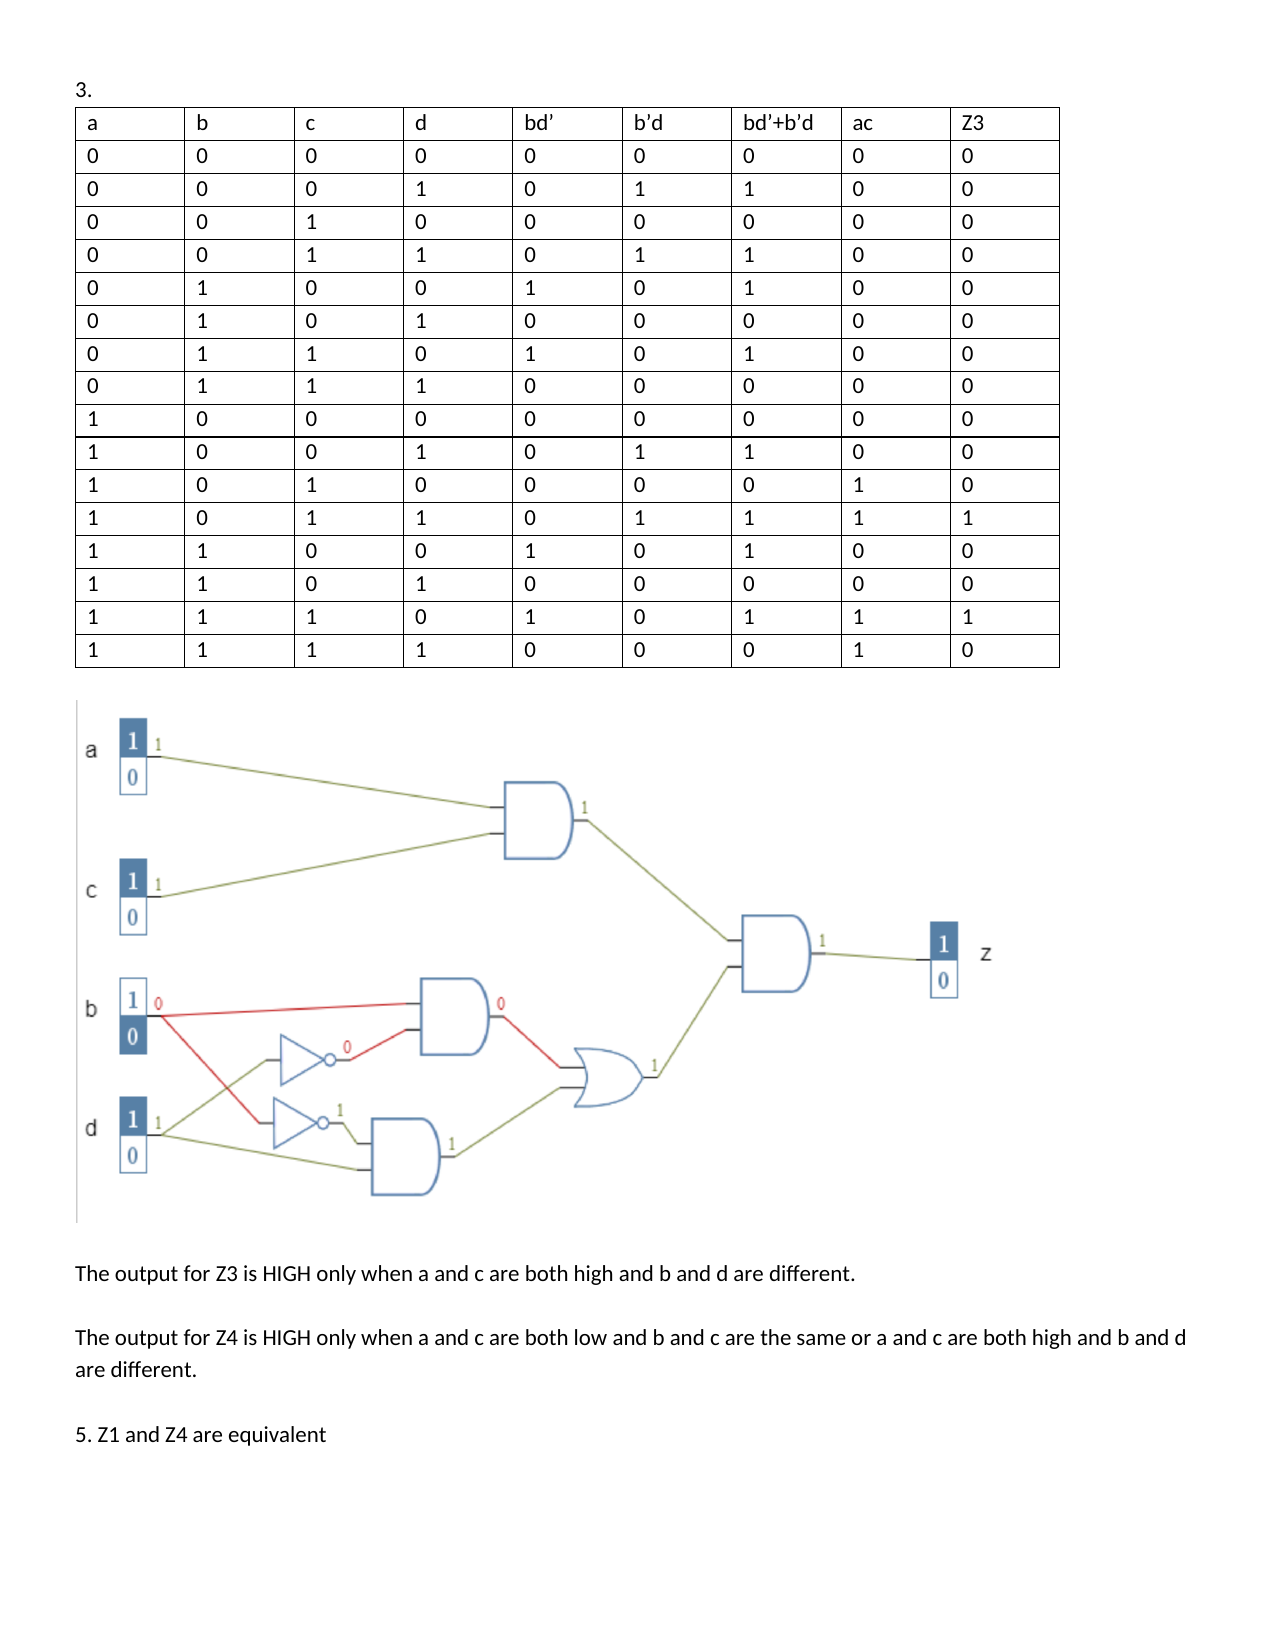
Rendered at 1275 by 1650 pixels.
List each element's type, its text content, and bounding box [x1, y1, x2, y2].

table_cell 0 [185, 470, 294, 502]
table_cell 0 [513, 503, 622, 535]
table_cell 0 [185, 174, 294, 206]
table_cell 0 [295, 141, 403, 173]
table_cell 1 [951, 503, 1059, 535]
table_cell 1 [185, 569, 294, 601]
table_cell 0 [951, 141, 1059, 173]
table_cell 0 [842, 372, 950, 403]
table_cell 0 [513, 569, 622, 601]
table_cell 0 [623, 635, 731, 667]
table_cell 1 [623, 240, 731, 272]
table_cell 1 [295, 635, 403, 667]
table_cell 0 [623, 536, 731, 568]
table_cell 0 [76, 207, 184, 239]
table_cell 1 [404, 503, 512, 535]
table_cell 1 [404, 372, 512, 403]
table_cell 0 [76, 273, 184, 305]
table_cell 1 [185, 339, 294, 371]
table_cell 1 [623, 438, 731, 469]
table_cell 0 [513, 174, 622, 206]
table_cell 1 [842, 470, 950, 502]
table_cell 0 [185, 438, 294, 469]
table_cell 0 [732, 141, 841, 173]
table_cell 0 [732, 405, 841, 436]
table_cell 1 [732, 602, 841, 634]
table_cell 0 [623, 141, 731, 173]
table_cell 1 [76, 503, 184, 535]
table_cell 0 [951, 339, 1059, 371]
table_cell 0 [842, 569, 950, 601]
table_cell 0 [623, 405, 731, 436]
table_cell 0 [185, 405, 294, 436]
table_cell 1 [295, 240, 403, 272]
table_cell 1 [842, 503, 950, 535]
table_cell 0 [732, 372, 841, 403]
table_cell 0 [623, 207, 731, 239]
table_cell 0 [842, 339, 950, 371]
table_cell 0 [513, 141, 622, 173]
table_cell 0 [513, 405, 622, 436]
table_cell 0 [404, 207, 512, 239]
table_cell 0 [513, 240, 622, 272]
table_cell 1 [404, 438, 512, 469]
table_cell 0 [76, 240, 184, 272]
table_cell 0 [951, 470, 1059, 502]
table_cell 1 [404, 306, 512, 338]
table_cell 0 [951, 372, 1059, 403]
table_cell 0 [76, 306, 184, 338]
table_cell 1 [185, 602, 294, 634]
table_cell 0 [951, 438, 1059, 469]
table_cell 1 [76, 405, 184, 436]
table_cell 1 [76, 635, 184, 667]
picture [75, 700, 1004, 1223]
table_header Z3 [951, 108, 1059, 140]
table_cell 0 [842, 405, 950, 436]
table_cell 0 [951, 536, 1059, 568]
table_cell 0 [951, 174, 1059, 206]
table_cell 1 [76, 569, 184, 601]
table_cell 1 [185, 536, 294, 568]
text 5. Z1 and Z4 are equivalent [75, 1420, 1200, 1448]
table_cell 0 [732, 635, 841, 667]
table_cell 1 [951, 602, 1059, 634]
table_cell 0 [951, 405, 1059, 436]
table_header b’d [623, 108, 731, 140]
table_cell 1 [842, 602, 950, 634]
table_cell 0 [623, 470, 731, 502]
table_cell 0 [732, 470, 841, 502]
table_cell 0 [513, 372, 622, 403]
table_cell 1 [623, 503, 731, 535]
table_cell 1 [513, 339, 622, 371]
table_cell 1 [295, 602, 403, 634]
table_cell 0 [842, 273, 950, 305]
table_cell 0 [295, 569, 403, 601]
table_cell 0 [951, 240, 1059, 272]
table_cell 0 [404, 339, 512, 371]
table_cell 0 [842, 438, 950, 469]
table_cell 0 [623, 339, 731, 371]
table_cell 0 [513, 470, 622, 502]
table_cell 0 [623, 602, 731, 634]
table_cell 0 [404, 405, 512, 436]
table_cell 0 [76, 339, 184, 371]
table_cell 0 [513, 635, 622, 667]
table_cell 1 [623, 174, 731, 206]
table_cell 0 [951, 635, 1059, 667]
table_header d [404, 108, 512, 140]
table_cell 1 [404, 240, 512, 272]
table_cell 0 [623, 372, 731, 403]
table_cell 1 [404, 635, 512, 667]
table_cell 0 [623, 569, 731, 601]
table_cell 1 [732, 273, 841, 305]
table_cell 1 [732, 438, 841, 469]
table_cell 1 [513, 602, 622, 634]
table_cell 1 [404, 569, 512, 601]
table_cell 0 [76, 141, 184, 173]
table_cell 0 [732, 569, 841, 601]
table_cell 0 [513, 207, 622, 239]
table_cell 0 [404, 273, 512, 305]
table_cell 1 [732, 174, 841, 206]
table_cell 0 [404, 141, 512, 173]
table_cell 0 [732, 306, 841, 338]
table_cell 0 [185, 207, 294, 239]
table_cell 1 [295, 470, 403, 502]
table_header bd’ [513, 108, 622, 140]
table_cell 1 [76, 536, 184, 568]
table_header c [295, 108, 403, 140]
table_header bd’+b’d [732, 108, 841, 140]
table_cell 0 [404, 536, 512, 568]
text 3. [75, 75, 1200, 103]
table_cell 1 [513, 273, 622, 305]
table_cell 0 [404, 470, 512, 502]
table_cell 0 [513, 438, 622, 469]
table_cell 1 [295, 372, 403, 403]
table_cell 1 [513, 536, 622, 568]
table_cell 0 [842, 536, 950, 568]
table_cell 0 [185, 240, 294, 272]
table_cell 0 [623, 273, 731, 305]
text The output for Z4 is HIGH only when a and c are both low and b and c are the same or a and c are both high and b and d are different. [75, 1323, 1200, 1383]
table_cell 1 [185, 306, 294, 338]
table_cell 0 [76, 174, 184, 206]
table_cell 0 [76, 372, 184, 403]
table_cell 1 [732, 503, 841, 535]
table_cell 1 [76, 438, 184, 469]
table_cell 1 [732, 240, 841, 272]
table_cell 0 [951, 273, 1059, 305]
table_cell 1 [295, 339, 403, 371]
table_header ac [842, 108, 950, 140]
table_cell 0 [513, 306, 622, 338]
text The output for Z3 is HIGH only when a and c are both high and b and d are different. [75, 1259, 1200, 1287]
table_cell 0 [295, 438, 403, 469]
table_cell 0 [842, 174, 950, 206]
table_cell 1 [76, 470, 184, 502]
table_cell 1 [295, 207, 403, 239]
table_cell 1 [732, 339, 841, 371]
table_cell 0 [842, 240, 950, 272]
table_cell 0 [295, 306, 403, 338]
table_cell 0 [185, 503, 294, 535]
table_cell 1 [295, 503, 403, 535]
table_cell 1 [842, 635, 950, 667]
table_header a [76, 108, 184, 140]
table_cell 1 [404, 174, 512, 206]
table_cell 1 [185, 273, 294, 305]
table_cell 0 [951, 569, 1059, 601]
table_cell 0 [295, 536, 403, 568]
table_cell 0 [842, 141, 950, 173]
table_cell 0 [951, 306, 1059, 338]
table_cell 0 [842, 207, 950, 239]
table_cell 0 [295, 273, 403, 305]
table_cell 0 [623, 306, 731, 338]
table_cell 1 [185, 372, 294, 403]
table_cell 0 [404, 602, 512, 634]
table_cell 1 [185, 635, 294, 667]
table_cell 0 [842, 306, 950, 338]
table_cell 0 [185, 141, 294, 173]
table_cell 0 [295, 405, 403, 436]
table_cell 0 [951, 207, 1059, 239]
table_cell 0 [732, 207, 841, 239]
table_cell 1 [732, 536, 841, 568]
table_cell 0 [295, 174, 403, 206]
table_header b [185, 108, 294, 140]
table_cell 1 [76, 602, 184, 634]
